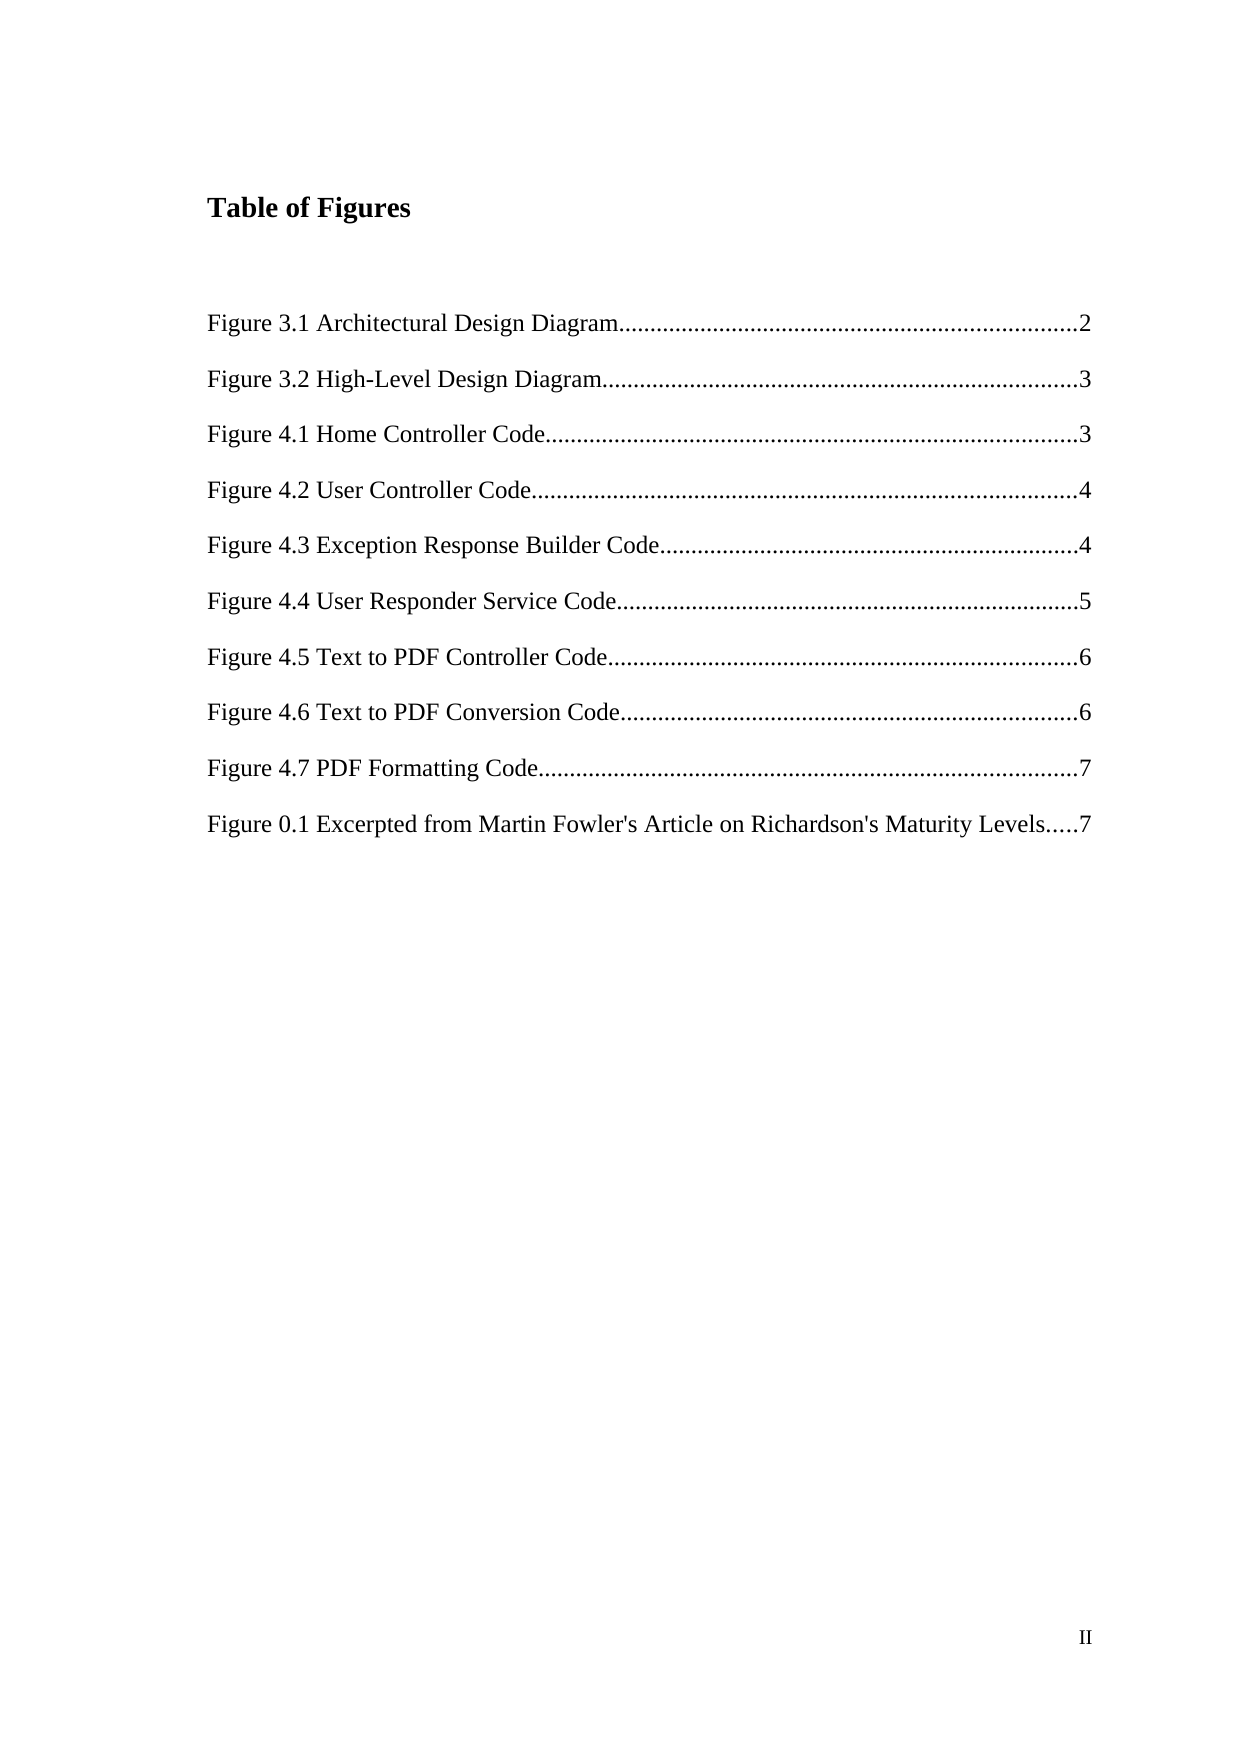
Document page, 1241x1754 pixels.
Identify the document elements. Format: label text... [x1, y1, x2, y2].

text Figure 3.1 Architectural Design Diagram 2 [207, 308, 1092, 337]
text Figure 0.1 Excerpted from Martin Fowler's Article on Richardson's Maturity Levels 7 [207, 809, 1092, 837]
text Figure 4.4 User Responder Service Code 5 [207, 586, 1092, 615]
text Table of Figures [207, 190, 1092, 223]
text Figure 4.1 Home Controller Code 3 [207, 419, 1092, 448]
text Figure 4.7 PDF Formatting Code 7 [207, 753, 1092, 782]
text Figure 4.3 Exception Response Builder Code 4 [207, 531, 1092, 559]
text Figure 3.2 High-Level Design Diagram 3 [207, 364, 1092, 392]
text Figure 4.2 User Controller Code 4 [207, 475, 1092, 504]
text Figure 4.6 Text to PDF Conversion Code 6 [207, 697, 1092, 726]
text Figure 4.5 Text to PDF Controller Code 6 [207, 642, 1092, 671]
